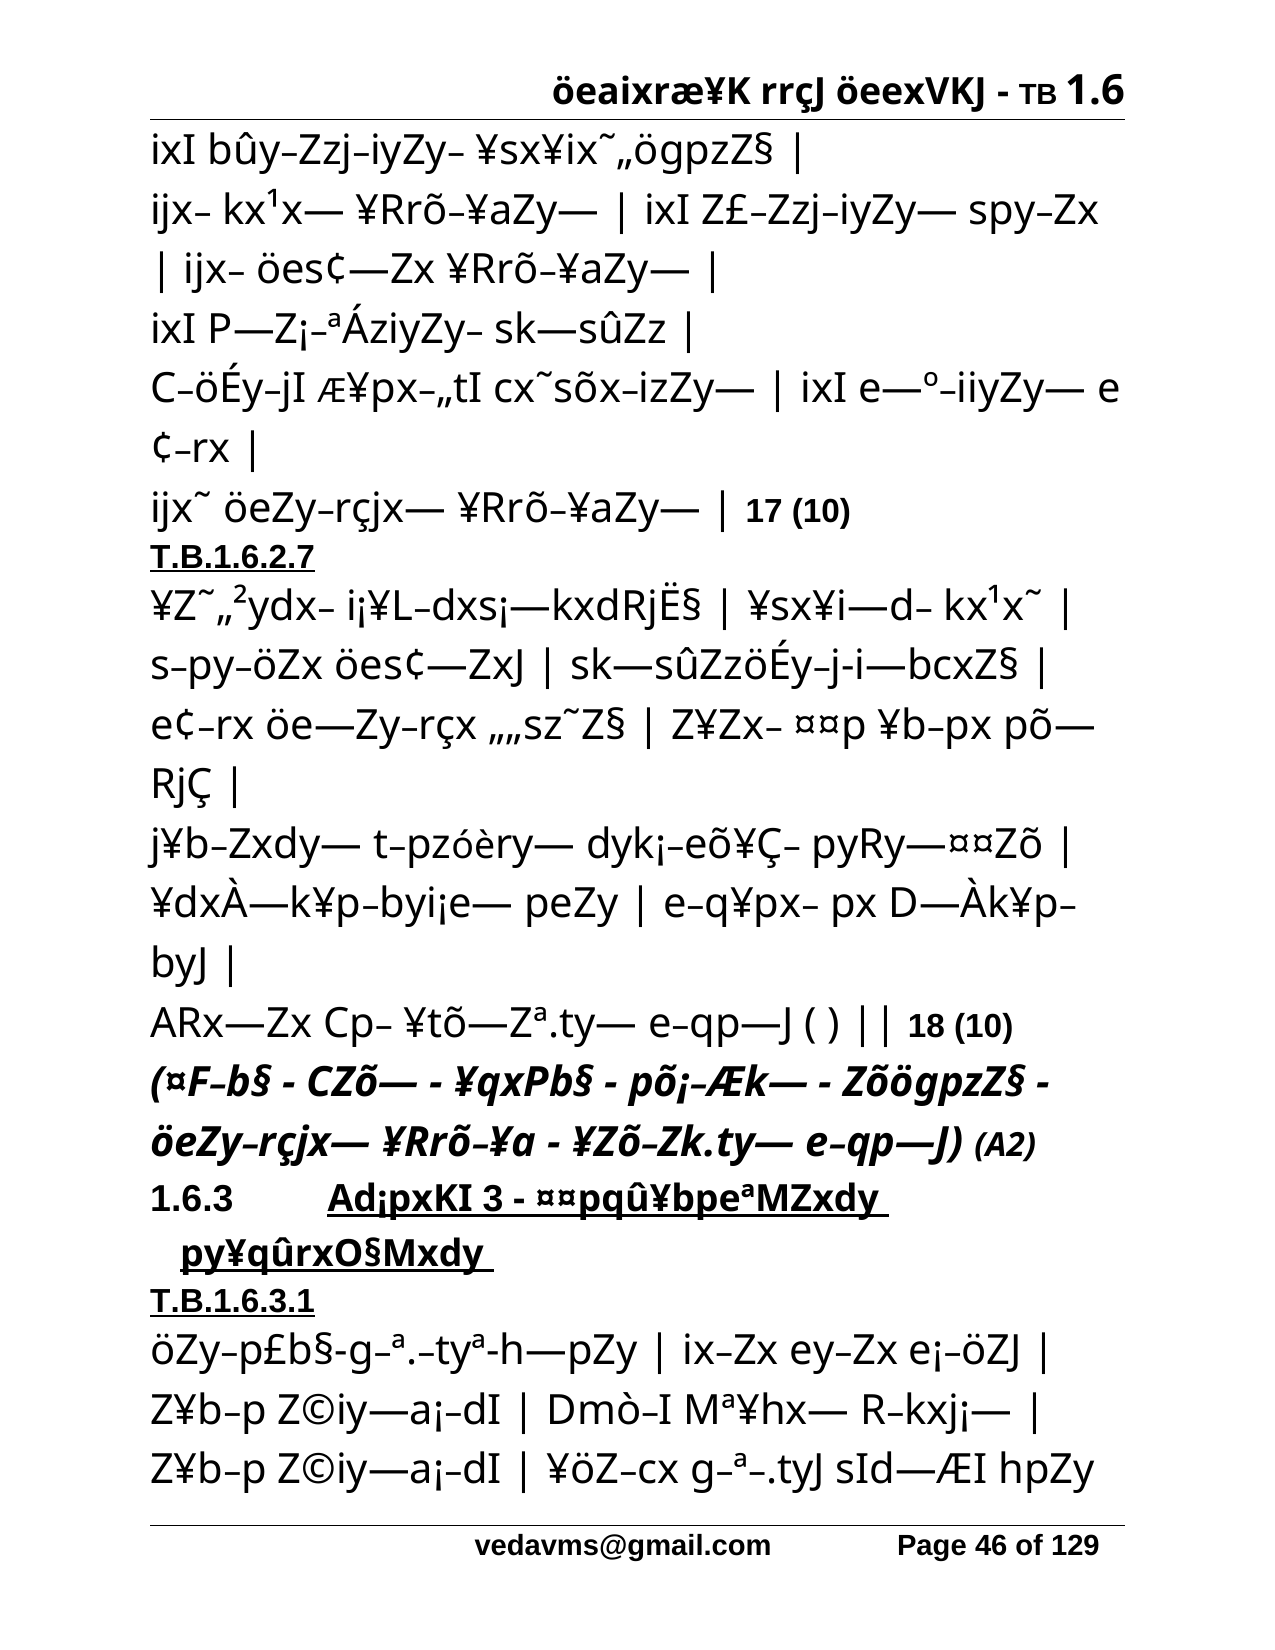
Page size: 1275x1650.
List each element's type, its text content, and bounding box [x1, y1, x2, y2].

text C–öÉy–jI Æ¥px–„tI cx˜sõx–izZy— | ixI e—º–iiyZy— e¢–rx | [150, 358, 1125, 474]
text ARx—Zx Cp– ¥tõ—Zª.ty— e–qp—J ( ) || 18 (10) [150, 992, 1125, 1049]
text T.B.1.6.2.7 [150, 537, 1125, 575]
text e¢–rx öe—Zy–rçx „„sz˜Z§ | Z¥Zx– ¤¤p ¥b–px põ—RjÇ | j¥b–Zxdy— t–pzóèry— dyk¡–eõ¥Ç– pyRy—¤¤Zõ | [150, 694, 1125, 871]
text T.B.1.6.3.1 [150, 1281, 1125, 1320]
text ijx˜ öeZy–rçjx— ¥Rrõ–¥aZy— | 17 (10) [150, 477, 1125, 534]
text öZy–p£b§-g–ª.–tyª-h—pZy | ix–Zx ey–Zx e¡–öZJ | [150, 1320, 1125, 1377]
text ixI P—Z¡–ªÁziyZy– sk—sûZz | [150, 299, 1125, 355]
text (¤F–b§ - CZõ— - ¥qxPb§ - põ¡–Æk— - ZõögpzZ§ - [150, 1052, 1125, 1109]
text ixI bûy–Zzj–iyZy– ¥sx¥ix˜„ögpzZ§ | [150, 120, 1125, 177]
text öeZy–rçjx— ¥Rrõ–¥a - ¥Zõ–Zk.ty— e–qp—J) (A2) [150, 1112, 1125, 1168]
text ¥dxÀ—k¥p–byi¡e— peZy | e–q¥px– px D—Àk¥p–byJ | [150, 873, 1125, 990]
text ijx– kx¹x— ¥Rrõ–¥aZy— | ixI Z£–Zzj–iyZy— spy–Zx | ijx– öes¢—Zx ¥Rrõ–¥aZy— | [150, 179, 1125, 296]
text ¥Z˜„²ydx– i¡¥L–dxs¡—kxdRjË§ | ¥sx¥i—d– kx¹x˜ | s–py–öZx öes¢—ZxJ | sk—sûZzöÉy–j-i—bcxZ§ | [150, 575, 1125, 692]
subtitle Ad¡pxKI 3 - ¤¤pqû¥bpeªMZxdy py¥qûrxO§Mxdy [150, 1171, 1125, 1277]
